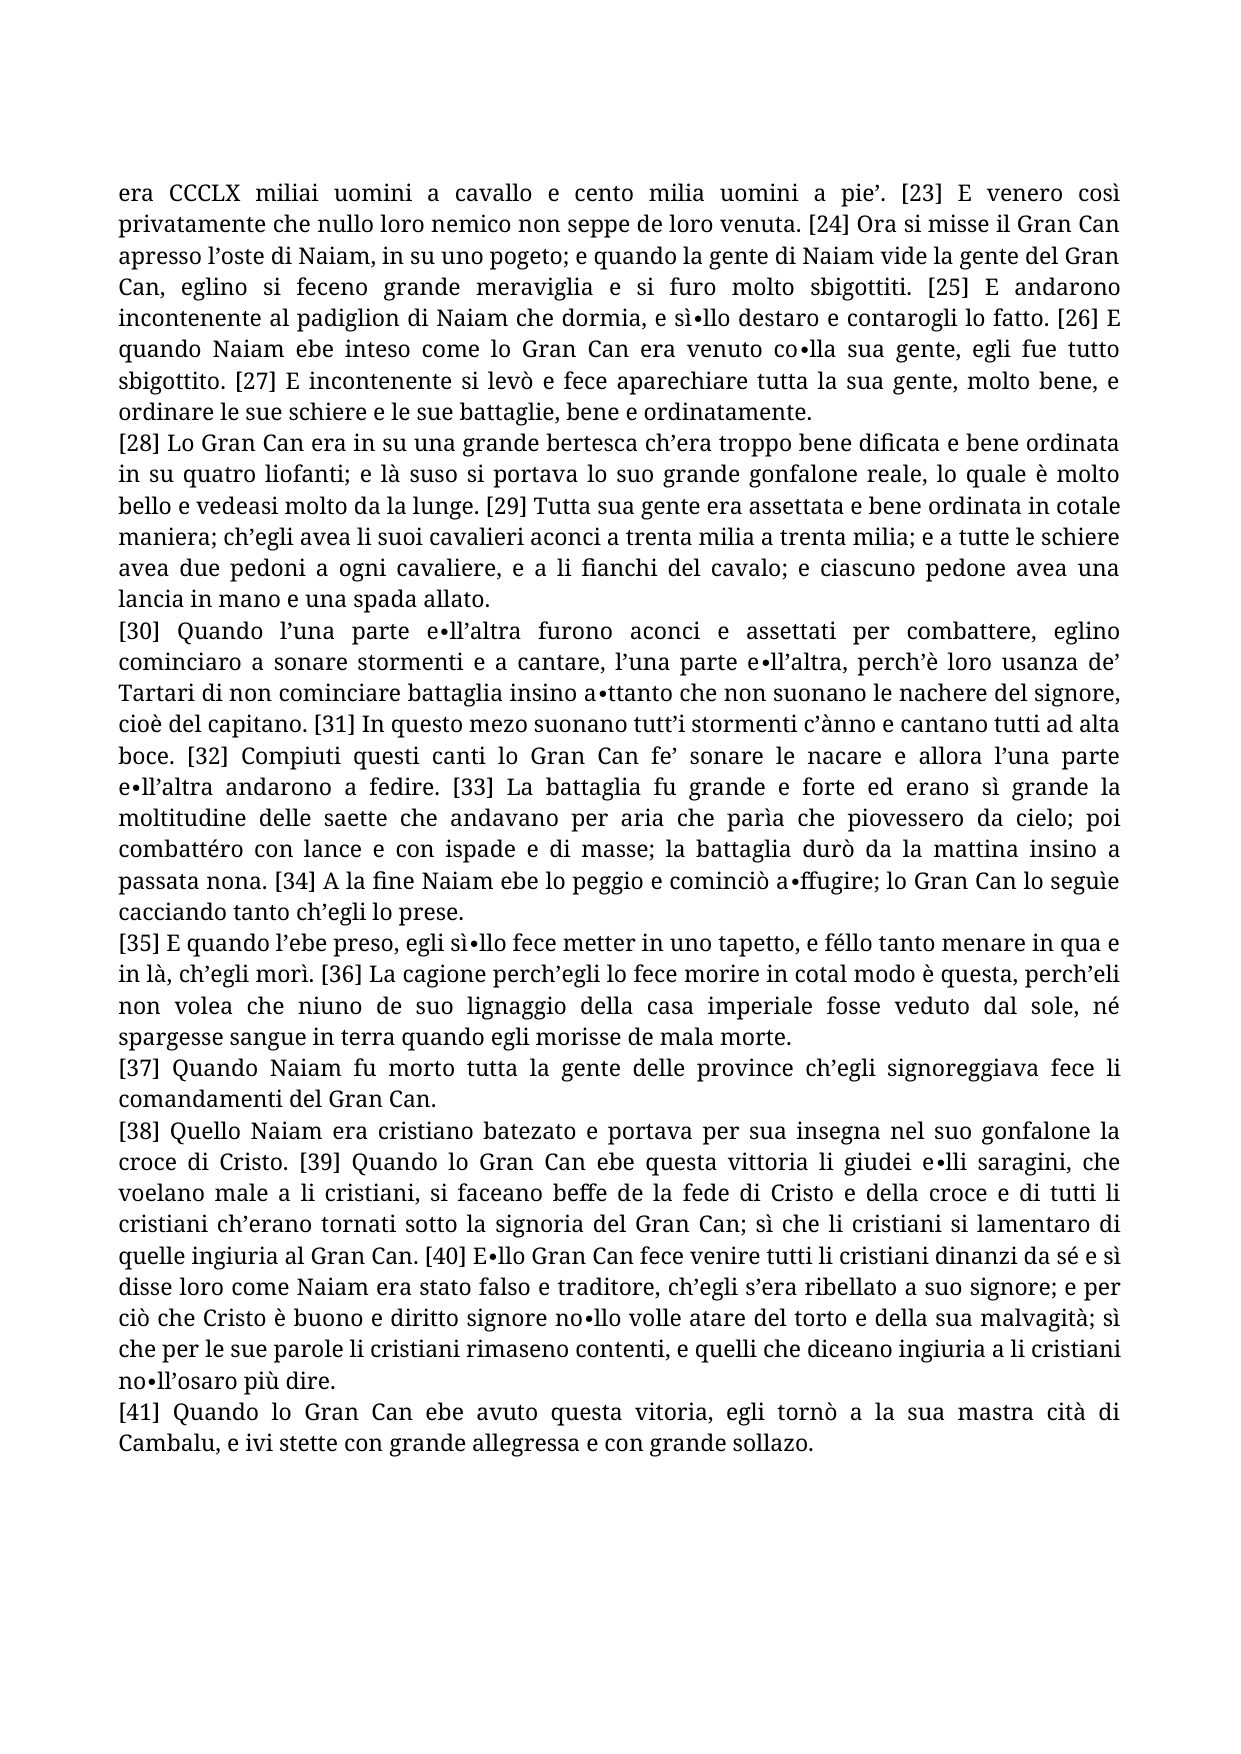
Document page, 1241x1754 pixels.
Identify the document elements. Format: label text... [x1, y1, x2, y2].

text [38] Quello Naiam era cristiano batezato e portava per sua insegna nel suo gonfalone la croce di Cristo. [39] Quando lo Gran Can ebe questa vittoria li giudei e∙lli saragini, che voelano male a li cristiani, si faceano beffe de la fede di Cristo e della croce e di tutti li cristiani ch’erano tornati sotto la signoria del Gran Can; sì che li cristiani si lamentaro di quelle ingiuria al Gran Can. [40] E∙llo Gran Can fece venire tutti li cristiani dinanzi da sé e sì disse loro come Naiam era stato falso e traditore, ch’egli s’era ribellato a suo signore; e per ciò che Cristo è buono e diritto signore no∙llo volle atare del torto e della sua malvagità; sì che per le sue parole li cristiani rimaseno contenti, e quelli che diceano ingiuria a li cristiani no∙ll’osaro più dire. [118, 1115, 1122, 1396]
text [37] Quando Naiam fu morto tutta la gente delle province ch’egli signoreggiava fece li comandamenti del Gran Can. [118, 1052, 1122, 1115]
text [28] Lo Gran Can era in su una grande bertesca ch’era troppo bene dificata e bene ordinata in su quatro liofanti; e là suso si portava lo suo grande gonfalone reale, lo quale è molto bello e vedeasi molto da la lunge. [29] Tutta sua gente era assettata e bene ordinata in cotale maniera; ch’egli avea li suoi cavalieri aconci a trenta milia a trenta milia; e a tutte le schiere avea due pedoni a ogni cavaliere, e a li fianchi del cavalo; e ciascuno pedone avea una lancia in mano e una spada allato. [118, 427, 1122, 615]
text [35] E quando l’ebe preso, egli sì∙llo fece metter in uno tapetto, e féllo tanto menare in qua e in là, ch’egli morì. [36] La cagione perch’egli lo fece morire in cotal modo è questa, perch’eli non volea che niuno de suo lignaggio della casa imperiale fosse veduto dal sole, né spargesse sangue in terra quando egli morisse de mala morte. [118, 927, 1122, 1052]
text [30] Quando l’una parte e∙ll’altra furono aconci e assettati per combattere, eglino cominciaro a sonare stormenti e a cantare, l’una parte e∙ll’altra, perch’è loro usanza de’ Tartari di non cominciare battaglia insino a∙ttanto che non suonano le nachere del signore, cioè del capitano. [31] In questo mezo suonano tutt’i stormenti c’ànno e cantano tutti ad alta boce. [32] Compiuti questi canti lo Gran Can fe’ sonare le nacare e allora l’una parte e∙ll’altra andarono a fedire. [33] La battaglia fu grande e forte ed erano sì grande la moltitudine delle saette che andavano per aria che parìa che piovessero da cielo; poi combattéro con lance e con ispade e di masse; la battaglia durò da la mattina insino a passata nona. [34] A la fine Naiam ebe lo peggio e cominciò a∙ffugire; lo Gran Can lo seguìe cacciando tanto ch’egli lo prese. [118, 615, 1122, 927]
text [41] Quando lo Gran Can ebe avuto questa vitoria, egli tornò a la sua mastra cità di Cambalu, e ivi stette con grande allegressa e con grande sollazo. [118, 1396, 1122, 1458]
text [118, 177, 1122, 427]
